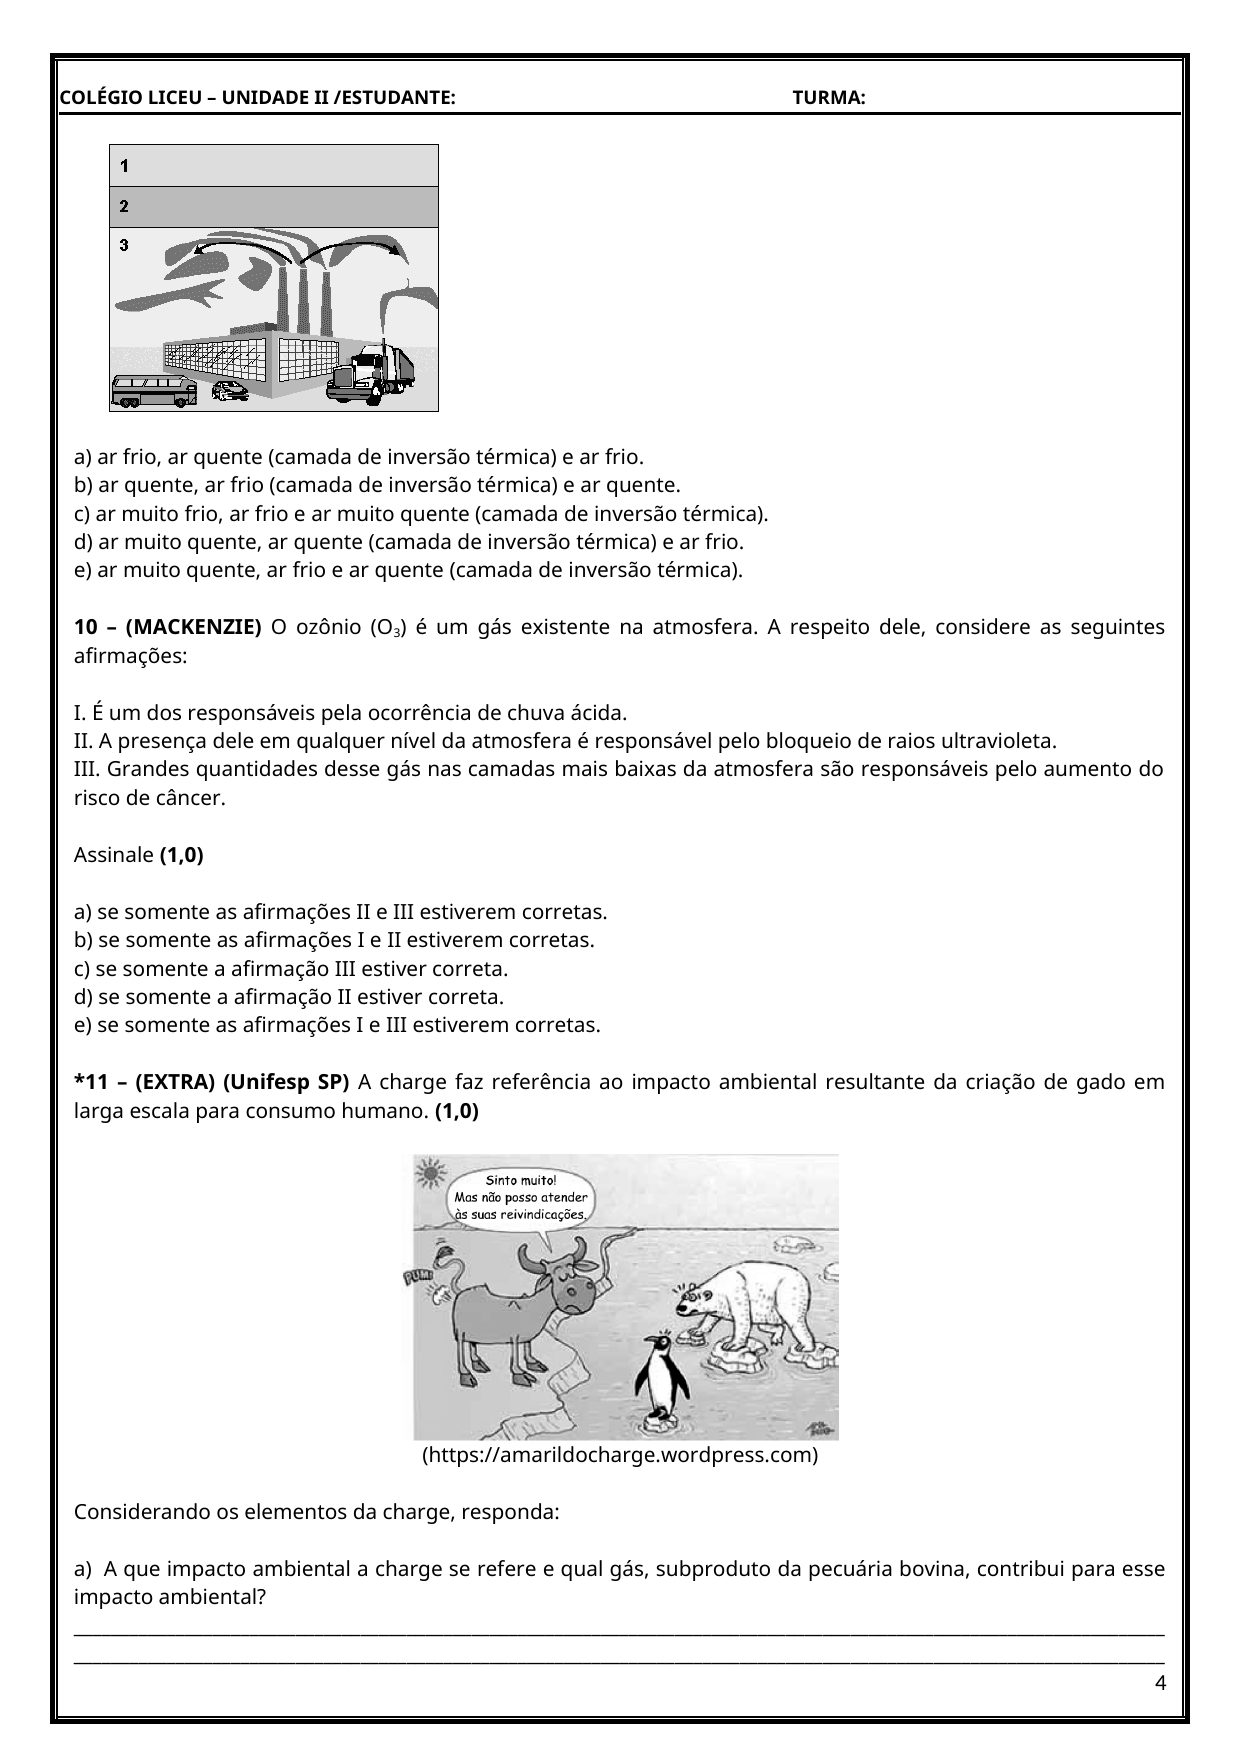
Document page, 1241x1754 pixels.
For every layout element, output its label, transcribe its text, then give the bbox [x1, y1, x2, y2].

text *11 – (EXTRA) (Unifesp SP) A charge faz referência ao impacto ambiental resultante da criação de gado em larga escala para consumo humano. (1,0) [74, 1067, 1167, 1124]
text d) ar muito quente, ar quente (camada de inversão térmica) e ar frio. [74, 527, 1167, 556]
text e) se somente as afirmações I e III estiverem corretas. [74, 1011, 1167, 1039]
text b) se somente as afirmações I e II estiverem corretas. [74, 925, 1167, 954]
text III. Grandes quantidades desse gás nas camadas mais baixas da atmosfera são responsáveis pelo aumento do risco de câncer. [74, 754, 1167, 811]
text c) se somente a afirmação III estiver correta. [74, 954, 1167, 982]
text b) ar quente, ar frio (camada de inversão térmica) e ar quente. [74, 470, 1167, 499]
text 10 – (MACKENZIE) O ozônio (O3) é um gás existente na atmosfera. A respeito dele, considere as seguintes afirmações: [74, 612, 1167, 669]
text I. É um dos responsáveis pela ocorrência de chuva ácida. [74, 698, 1167, 726]
text a) ar frio, ar quente (camada de inversão térmica) e ar frio. [74, 442, 1167, 470]
text Considerando os elementos da charge, responda: [74, 1497, 1167, 1526]
text e) ar muito quente, ar frio e ar quente (camada de inversão térmica). [74, 556, 1167, 584]
text Assinale (1,0) [74, 840, 1167, 868]
text c) ar muito frio, ar frio e ar muito quente (camada de inversão térmica). [74, 499, 1167, 527]
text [74, 1611, 1167, 1668]
text II. A presença dele em qualquer nível da atmosfera é responsável pelo bloqueio de raios ultravioleta. [74, 726, 1167, 754]
text a) A que impacto ambiental a charge se refere e qual gás, subproduto da pecuária bovina, contribui para esse impacto ambiental? [74, 1554, 1167, 1611]
text (https://amarildocharge.wordpress.com) [74, 1440, 1167, 1469]
text a) se somente as afirmações II e III estiverem corretas. [74, 897, 1167, 925]
text d) se somente a afirmação II estiver correta. [74, 982, 1167, 1011]
picture [73, 143, 476, 414]
